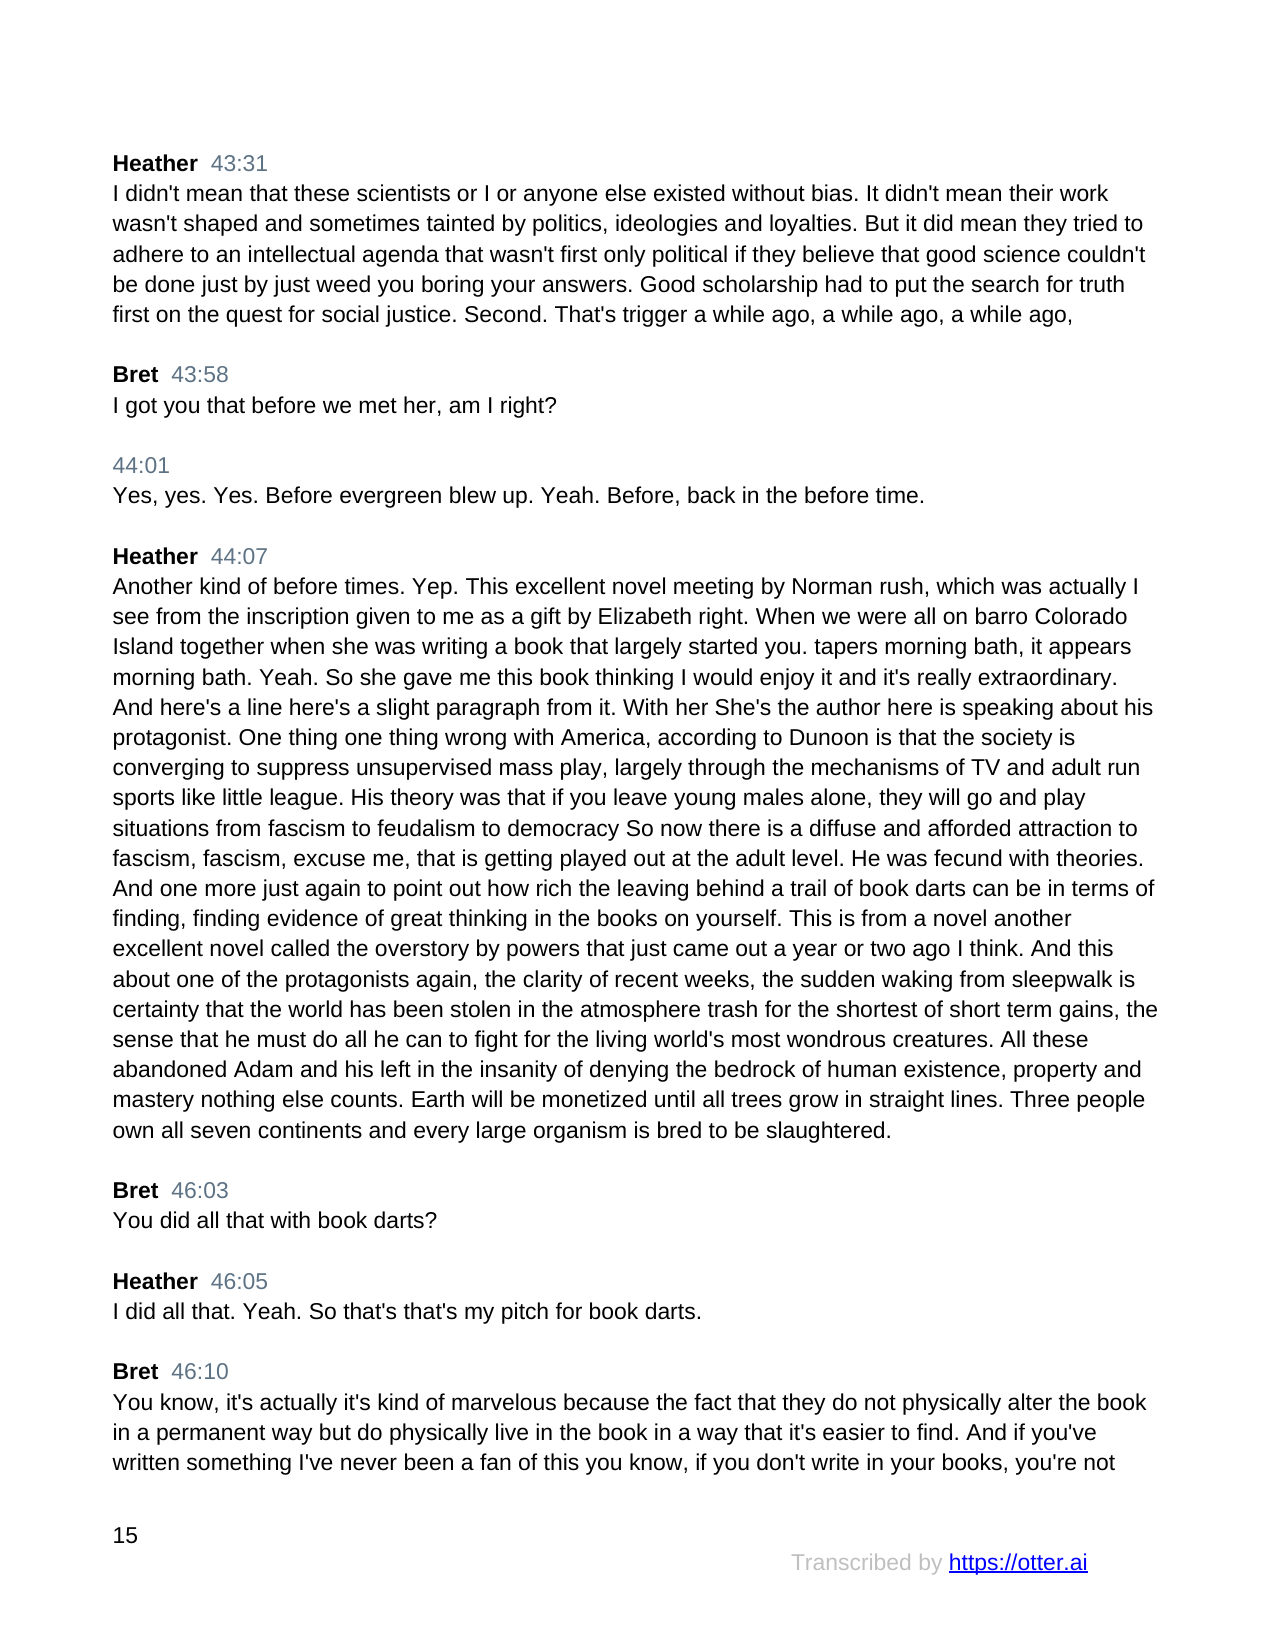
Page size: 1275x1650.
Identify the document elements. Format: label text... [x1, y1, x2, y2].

text Another kind of before times. Yep. This excellent novel meeting by Norman rush, which was actually I see from the inscription given to me as a gift by Elizabeth right. When we were all on barro Colorado Island together when she was writing a book that largely started you. tapers morning bath, it appears morning bath. Yeah. So she gave me this book thinking I would enjoy it and it's really extraordinary. And here's a line here's a slight paragraph from it. With her She's the author here is speaking about his protagonist. One thing one thing wrong with America, according to Dunoon is that the society is converging to suppress unsupervised mass play, largely through the mechanisms of TV and adult run sports like little league. His theory was that if you leave young males alone, they will go and play situations from fascism to feudalism to democracy So now there is a diffuse and afforded attraction to fascism, fascism, excuse me, that is getting played out at the adult level. He was fecund with theories. And one more just again to point out how rich the leaving behind a trail of book darts can be in terms of finding, finding evidence of great thinking in the books on yourself. This is from a novel another excellent novel called the overstory by powers that just came out a year or two ago I think. And this about one of the protagonists again, the clarity of recent weeks, the sudden waking from sleepwalk is certainty that the world has been stolen in the atmosphere trash for the shortest of short term gains, the sense that he must do all he can to fight for the living world's most wondrous creatures. All these abandoned Adam and his left in the insanity of denying the bedrock of human existence, property and mastery nothing else counts. Earth will be monetized until all trees grow in straight lines. Three people own all seven continents and every large organism is bred to be slaughtered. [112, 573, 1162, 1143]
text Yes, yes. Yes. Before evergreen blew up. Yeah. Before, back in the before time. [112, 482, 1162, 509]
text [112, 1388, 1162, 1475]
text Bret 46:03 [112, 1177, 1162, 1203]
text Bret 46:10 [112, 1358, 1162, 1385]
text Heather 46:05 [112, 1268, 1162, 1294]
text Heather 44:07 [112, 543, 1162, 569]
text You did all that with book darts? [112, 1207, 1162, 1234]
text I didn't mean that these scientists or I or anyone else existed without bias. It didn't mean their work wasn't shaped and sometimes tainted by politics, ideologies and loyalties. But it did mean they tried to adhere to an intellectual agenda that wasn't first only political if they believe that good science couldn't be done just by just weed you boring your answers. Good scholarship had to put the search for truth first on the quest for social justice. Second. That's trigger a while ago, a while ago, a while ago, [112, 180, 1162, 327]
text Heather 43:31 [112, 150, 1162, 176]
text 44:01 [112, 452, 1162, 478]
text I got you that before we met her, am I right? [112, 392, 1162, 418]
text I did all that. Yeah. So that's that's my pitch for book darts. [112, 1298, 1162, 1324]
text Bret 43:58 [112, 361, 1162, 388]
